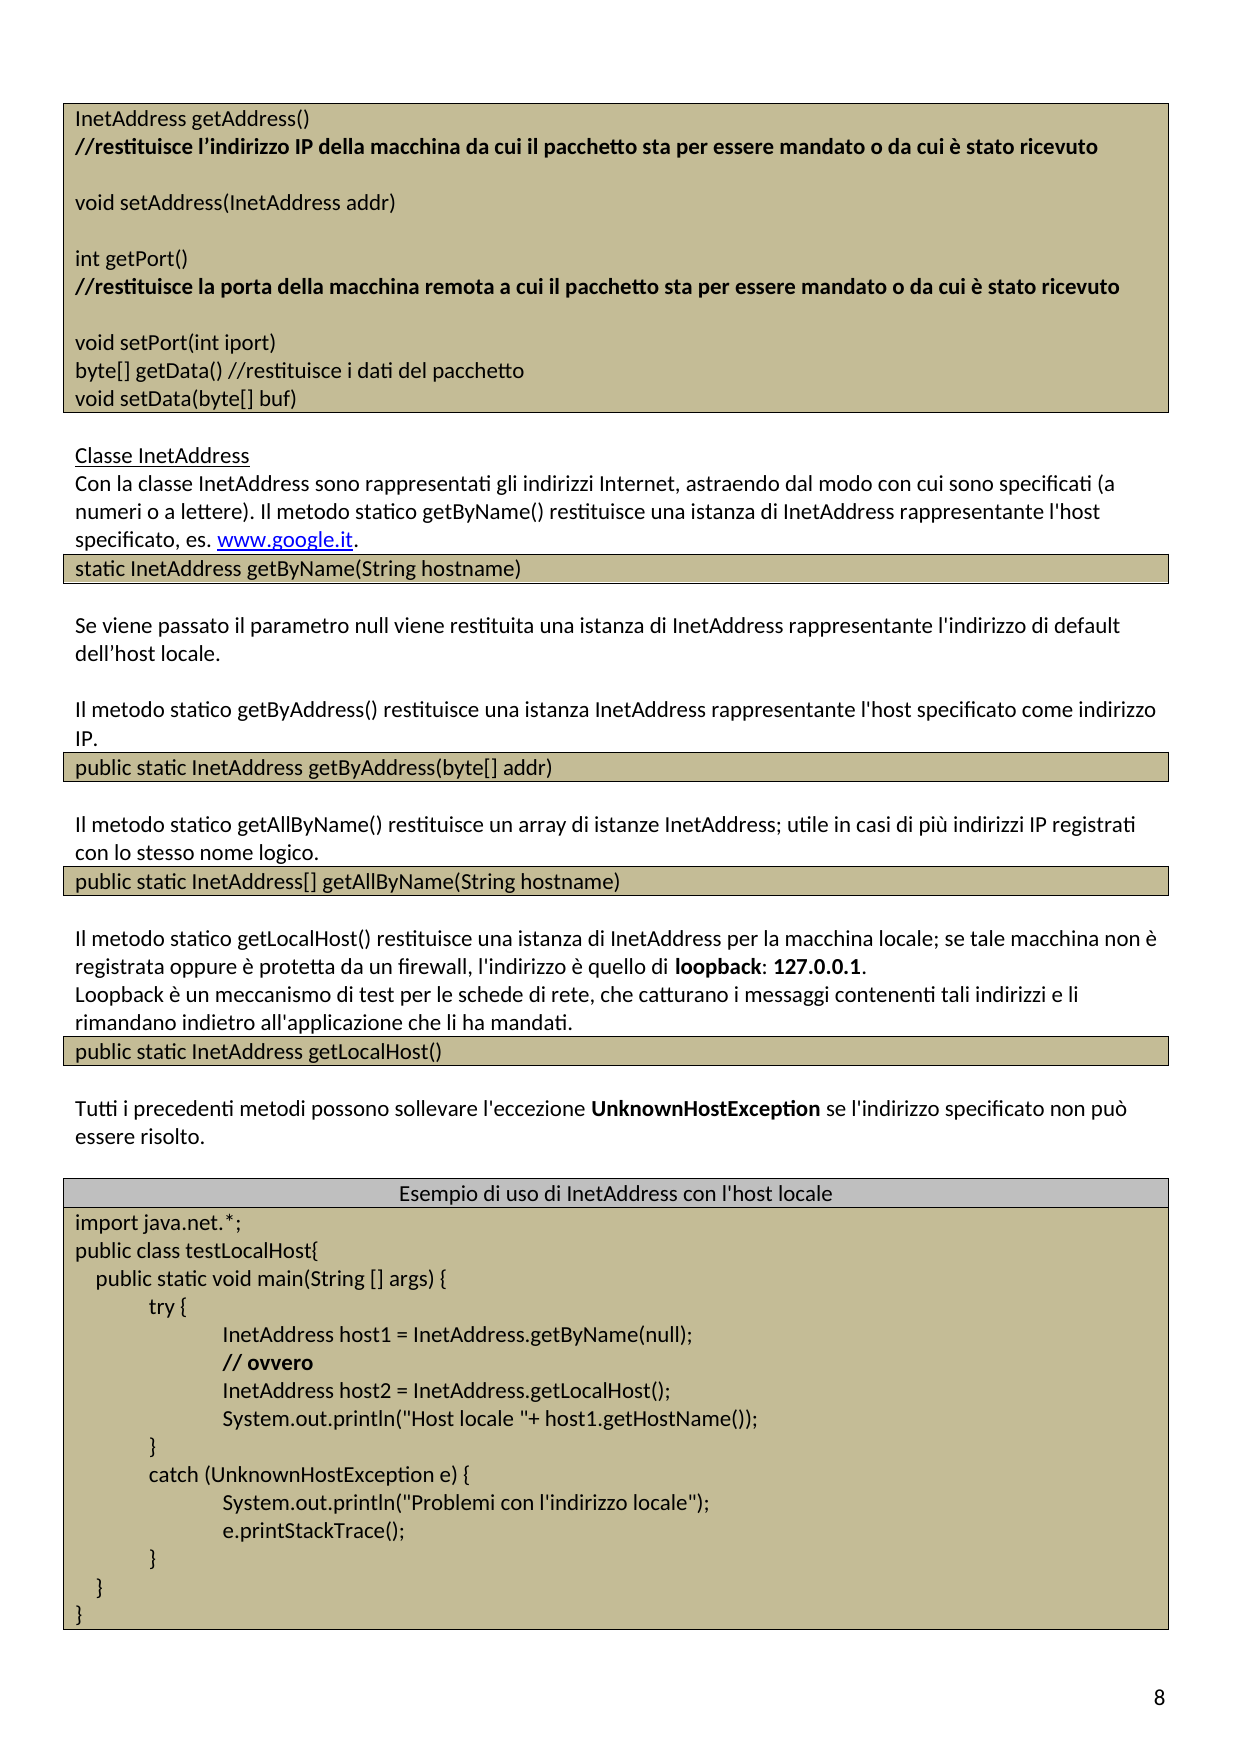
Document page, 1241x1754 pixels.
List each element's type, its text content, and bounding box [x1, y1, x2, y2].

text Classe InetAddress [75, 441, 1165, 469]
table_header Esempio di uso di InetAddress con l'host locale [64, 1179, 1168, 1207]
table_header public static InetAddress[] getAllByName(String hostname) [64, 867, 1168, 895]
text rimandano indietro all'applicazione che li ha mandati. [75, 1008, 1165, 1036]
text Il metodo statico getLocalHost() restituisce una istanza di InetAddress per la macchina locale; se tale macchina non è [75, 924, 1165, 952]
table_cell import java.net.*; public class testLocalHost{ public static void main(String [] args) { try { InetAddress host1 = InetAddress.getByName(null); // ovvero InetAddress host2 = InetAddress.getLocalHost(); System.out.println("Host locale "+ host1.getHostName()); } catch (UnknownHostException e) { System.out.println("Problemi con l'indirizzo locale"); e.printStackTrace(); } } } [64, 1208, 1168, 1629]
text Il metodo statico getByAddress() restituisce una istanza InetAddress rappresentante l'host specificato come indirizzo IP. [75, 696, 1165, 752]
text Tutti i precedenti metodi possono sollevare l'eccezione UnknownHostException se l'indirizzo specificato non può essere risolto. [75, 1094, 1165, 1150]
text registrata oppure è protetta da un firewall, l'indirizzo è quello di loopback: 127.0.0.1. [75, 952, 1165, 980]
text Loopback è un meccanismo di test per le schede di rete, che catturano i messaggi contenenti tali indirizzi e li [75, 980, 1165, 1008]
text Con la classe InetAddress sono rappresentati gli indirizzi Internet, astraendo dal modo con cui sono specificati (a numeri o a lettere). Il metodo statico getByName() restituisce una istanza di InetAddress rappresentante l'host specificato, es. www.google.it. [75, 469, 1165, 553]
table_header static InetAddress getByName(String hostname) [64, 555, 1168, 582]
text Il metodo statico getAllByName() restituisce un array di istanze InetAddress; utile in casi di più indirizzi IP registrati con lo stesso nome logico. [75, 810, 1165, 866]
table_header public static InetAddress getByAddress(byte[] addr) [64, 753, 1168, 781]
text Se viene passato il parametro null viene restituita una istanza di InetAddress rappresentante l'indirizzo di default dell’host locale. [75, 612, 1165, 668]
table_header public static InetAddress getLocalHost() [64, 1037, 1168, 1065]
table_header InetAddress getAddress() //restituisce l’indirizzo IP della macchina da cui il pacchetto sta per essere mandato o da cui è stato ricevuto void setAddress(InetAddress addr) int getPort() //restituisce la porta della macchina remota a cui il pacchetto sta per essere mandato o da cui è stato ricevuto void setPort(int iport) byte[] getData() //restituisce i dati del pacchetto void setData(byte[] buf) [64, 104, 1168, 412]
